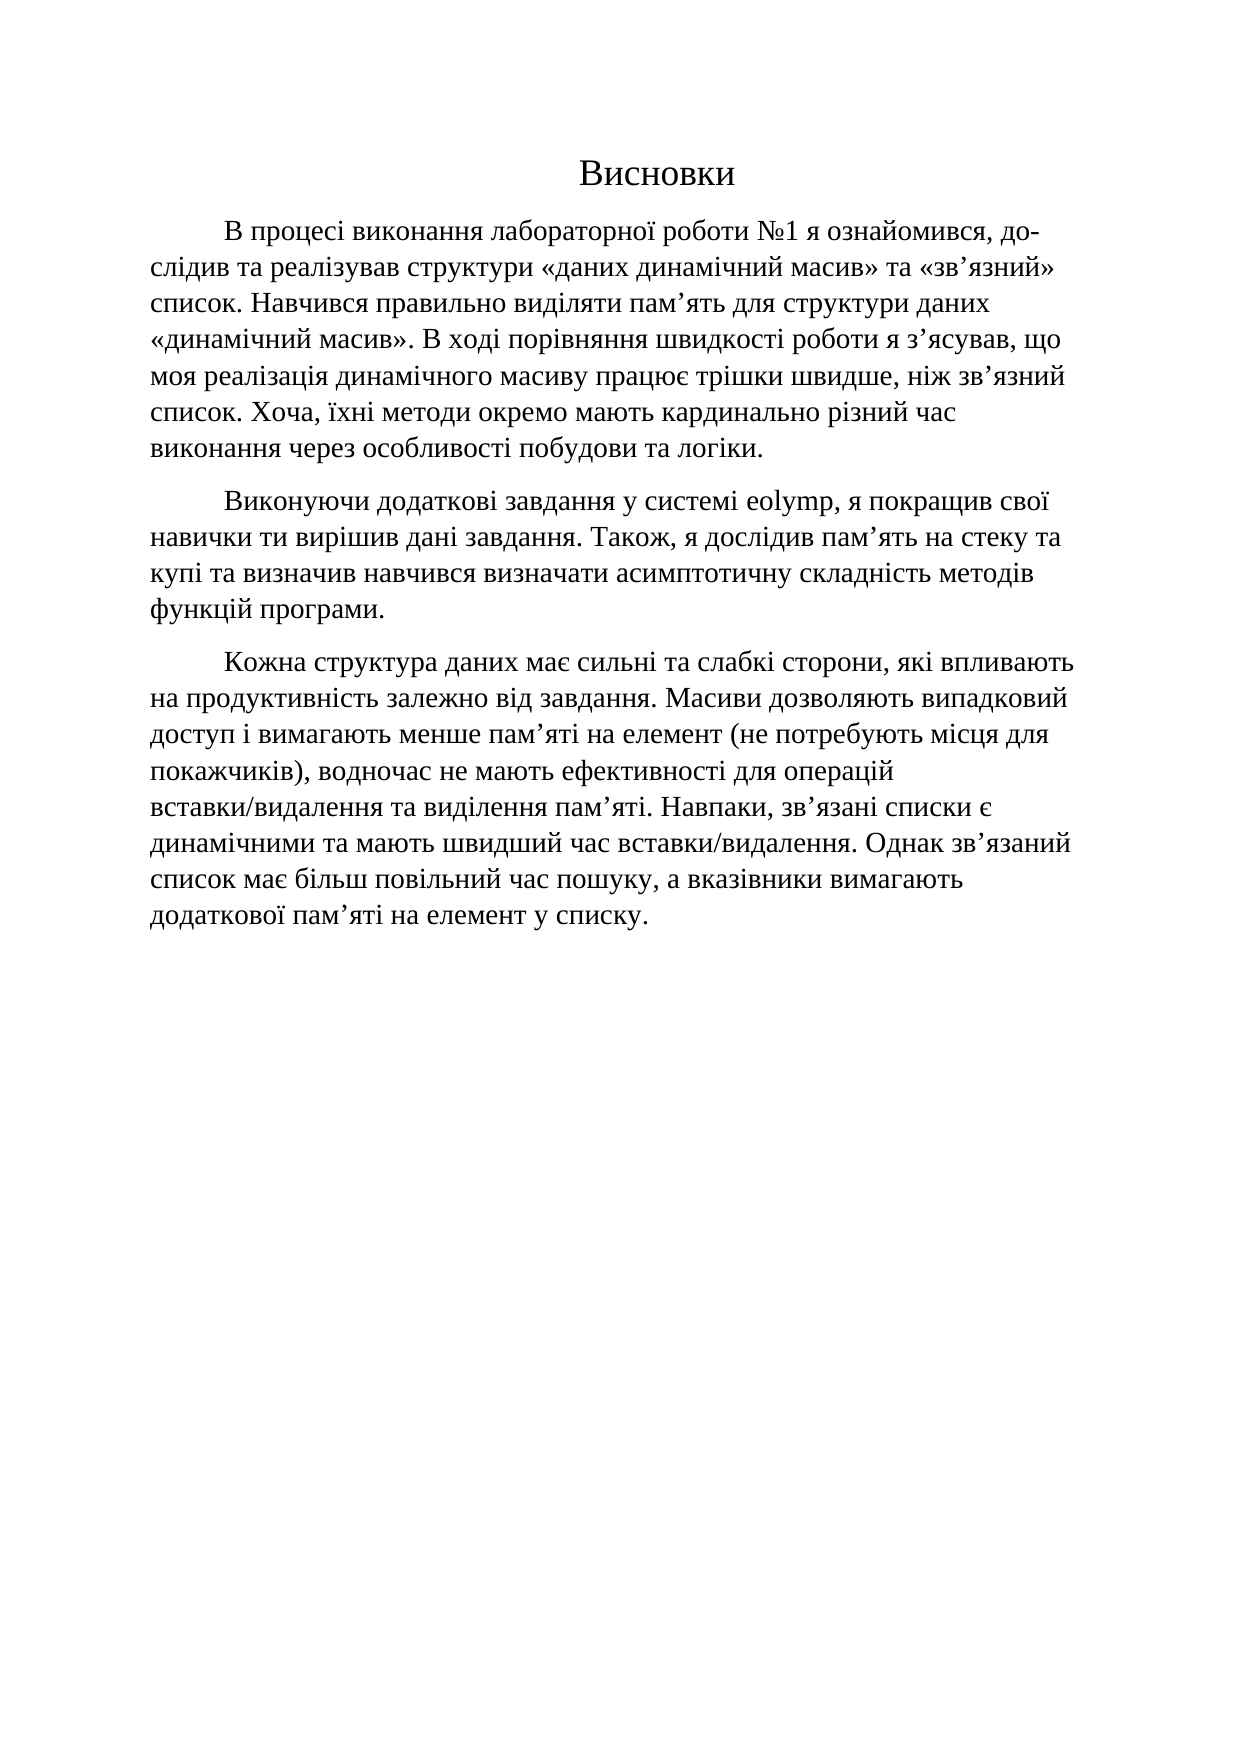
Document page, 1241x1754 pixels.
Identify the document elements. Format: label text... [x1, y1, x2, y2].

text В процесі виконання лабораторної роботи №1 я ознайомився, до-слідив та реалізував структури «даних динамічний масив» та «зв’язний» список. Навчився правильно виділяти пам’ять для структури даних «динамічний масив». В ході порівняння швидкості роботи я з’ясував, що моя реалізація динамічного масиву працює трішки швидше, ніж зв’язний список. Хоча, їхні методи окремо мають кардинально різний час виконання через особливості побудови та логіки. [150, 213, 1090, 464]
text Висновки [150, 150, 1090, 193]
text Кожна структура даних має сильні та слабкі сторони, які впливають на продуктивність залежно від завдання. Масиви дозволяють випадковий доступ і вимагають менше пам’яті на елемент (не потребують місця для покажчиків), водночас не мають ефективності для операцій вставки/видалення та виділення пам’яті. Навпаки, зв’язані списки є динамічними та мають швидший час вставки/видалення. Однак зв’язаний список має більш повільний час пошуку, а вказівники вимагають додаткової пам’яті на елемент у списку. [150, 644, 1090, 931]
text Виконуючи додаткові завдання у системі eolymp, я покращив свої навички ти вирішив дані завдання. Також, я дослідив пам’ять на стеку та купі та визначив навчився визначати асимптотичну складність методів функцій програми. [150, 483, 1090, 625]
